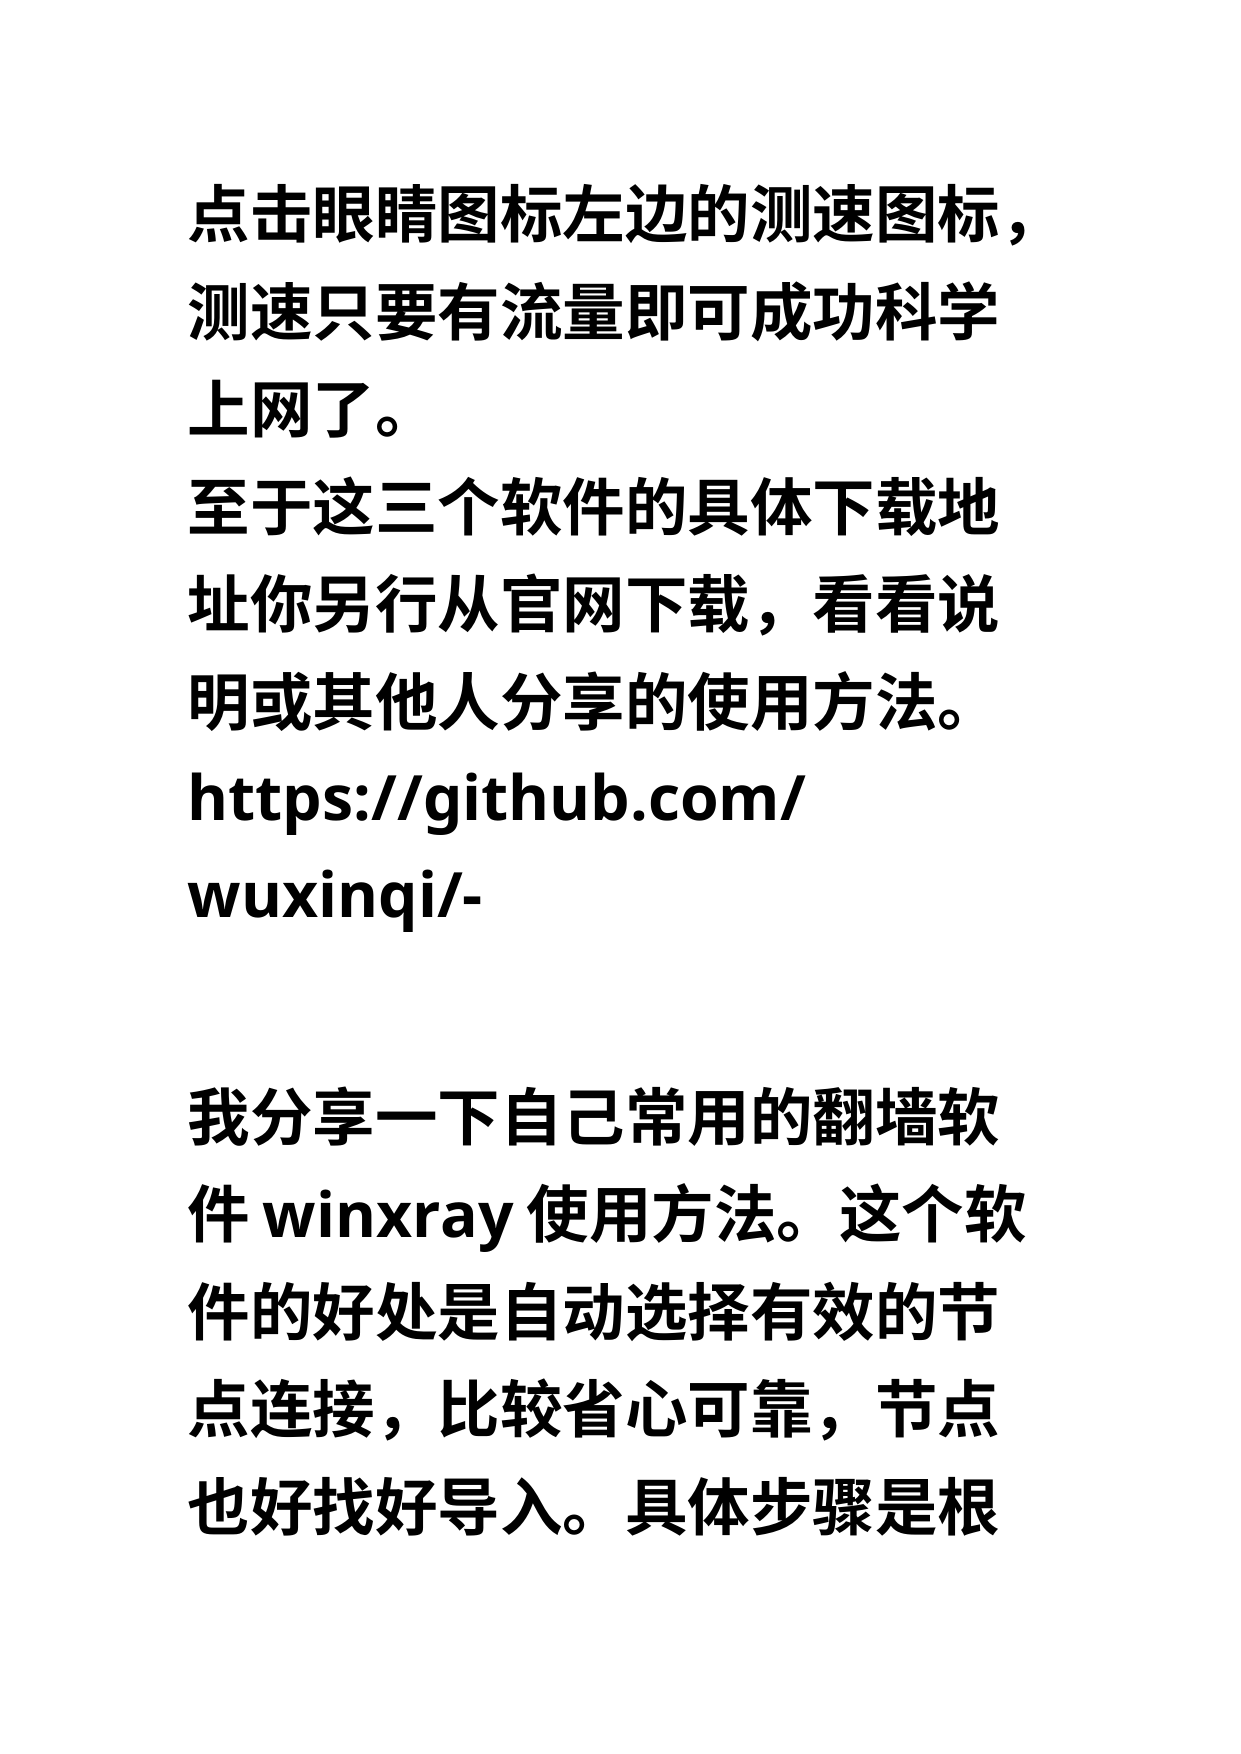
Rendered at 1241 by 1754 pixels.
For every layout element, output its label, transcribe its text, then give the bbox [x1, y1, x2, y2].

text 至于这三个软件的具体下载地址你另行从官网下载，看看说明或其他人分享的使用方法。https://github.com/wuxinqi/- [187, 454, 1053, 942]
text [187, 1064, 1053, 1552]
text 点击眼睛图标左边的测速图标，测速只要有流量即可成功科学上网了。 [187, 162, 1053, 454]
